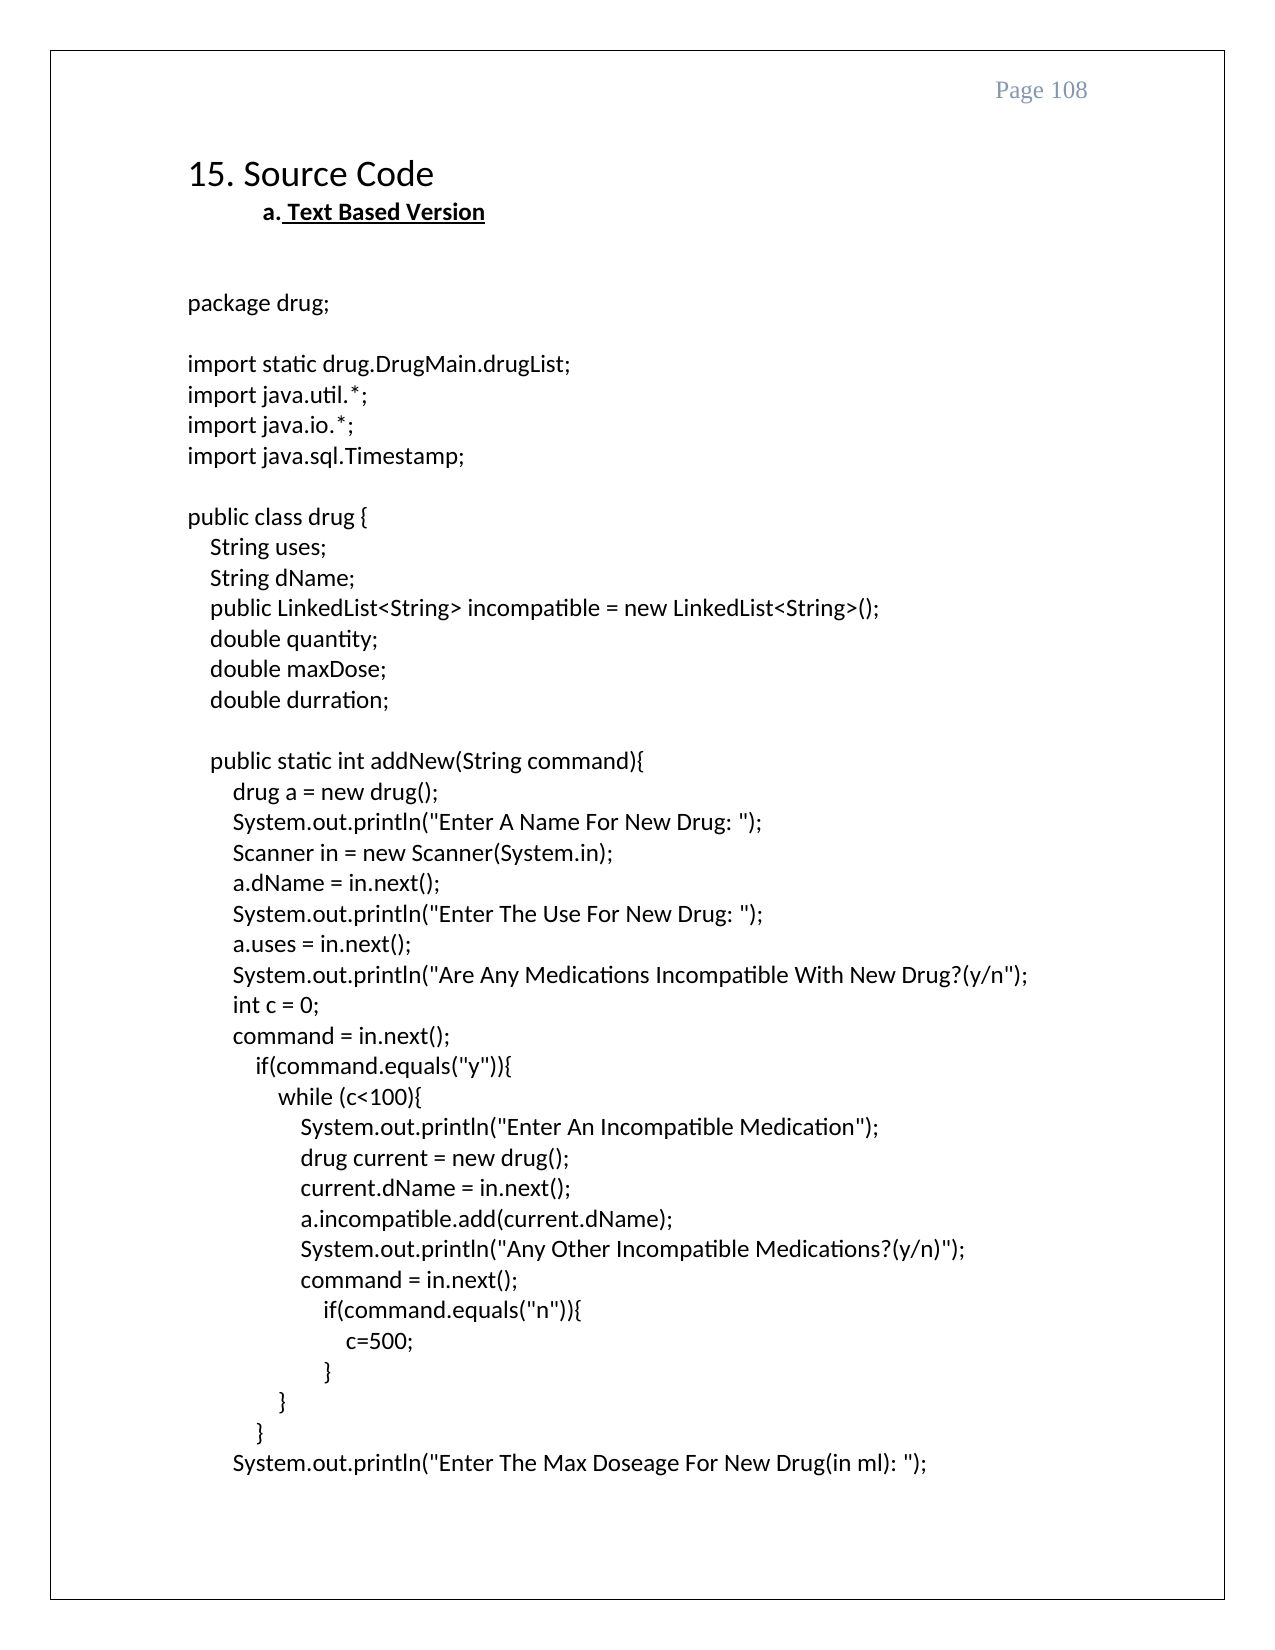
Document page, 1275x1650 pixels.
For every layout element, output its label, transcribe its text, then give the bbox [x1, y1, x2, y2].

text System.out.println("Any Other Incompatible Medications?(y/n)"); [187, 1233, 1087, 1264]
text command = in.next(); [187, 1020, 1087, 1050]
text System.out.println("Enter An Incompatible Medication"); [187, 1111, 1087, 1142]
text a.incompatible.add(current.dName); [187, 1203, 1087, 1233]
text double maxDose; [187, 654, 1087, 684]
text } [187, 1356, 1087, 1386]
text public LinkedList<String> incompatible = new LinkedList<String>(); [187, 593, 1087, 623]
text String dName; [187, 562, 1087, 593]
text current.dName = in.next(); [187, 1172, 1087, 1203]
text if(command.equals("n")){ [187, 1294, 1087, 1325]
text while (c<100){ [187, 1081, 1087, 1111]
text double durration; [187, 684, 1087, 715]
text 15. Source Code [187, 150, 1087, 196]
text drug current = new drug(); [187, 1142, 1087, 1172]
text int c = 0; [187, 989, 1087, 1020]
text a.dName = in.next(); [187, 867, 1087, 898]
text import java.sql.Timestamp; [187, 440, 1087, 471]
text a.uses = in.next(); [187, 928, 1087, 959]
text System.out.println("Enter The Max Doseage For New Drug(in ml): "); [187, 1447, 1087, 1478]
text if(command.equals("y")){ [187, 1050, 1087, 1081]
text public class drug { [187, 501, 1087, 532]
text command = in.next(); [187, 1264, 1087, 1294]
text String uses; [187, 532, 1087, 562]
text a. Text Based Version [187, 196, 1087, 226]
text System.out.println("Are Any Medications Incompatible With New Drug?(y/n"); [187, 959, 1087, 989]
text System.out.println("Enter A Name For New Drug: "); [187, 806, 1087, 837]
text double quantity; [187, 623, 1087, 654]
text c=500; [187, 1325, 1087, 1356]
text Scanner in = new Scanner(System.in); [187, 837, 1087, 867]
text drug a = new drug(); [187, 776, 1087, 806]
text import static drug.DrugMain.drugList; [187, 348, 1087, 379]
text System.out.println("Enter The Use For New Drug: "); [187, 898, 1087, 928]
text } [187, 1417, 1087, 1447]
text package drug; [187, 287, 1087, 318]
text public static int addNew(String command){ [187, 745, 1087, 776]
text import java.util.*; [187, 379, 1087, 409]
text } [187, 1386, 1087, 1417]
text import java.io.*; [187, 409, 1087, 440]
